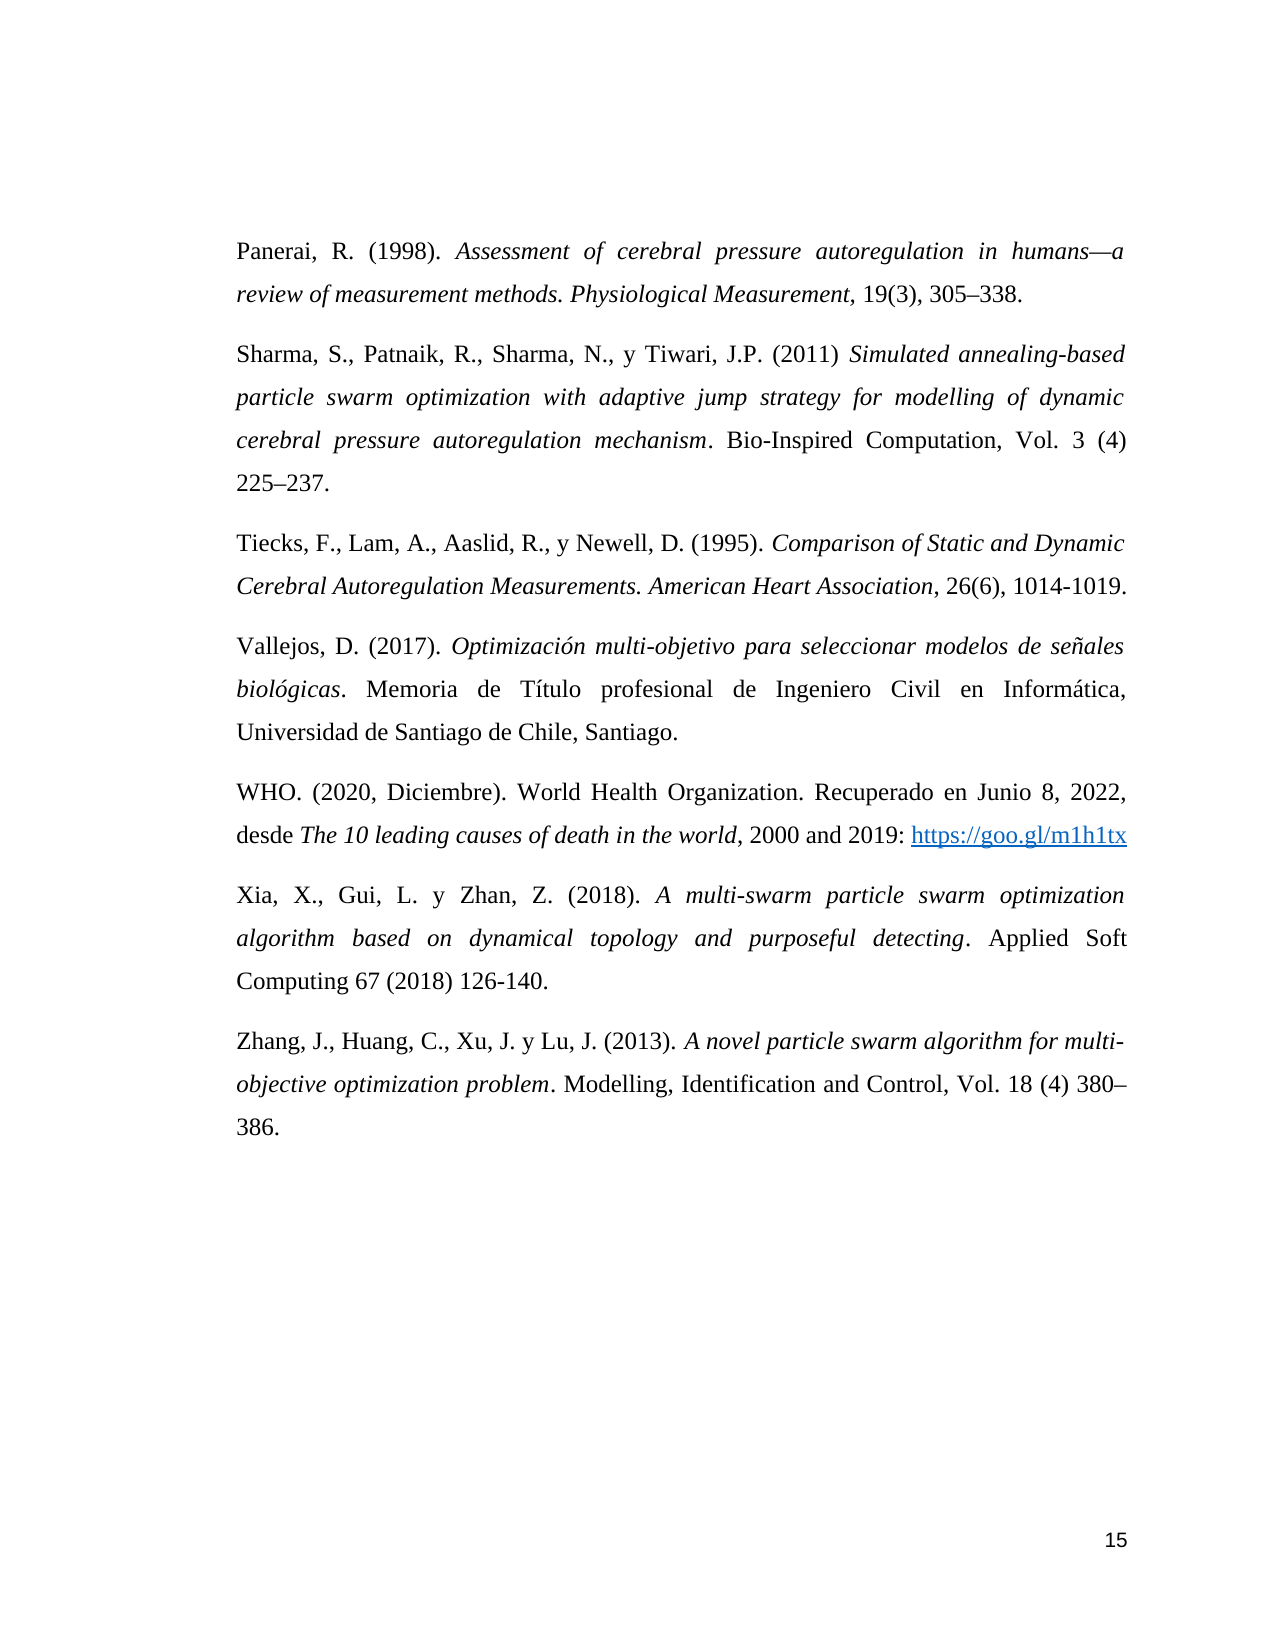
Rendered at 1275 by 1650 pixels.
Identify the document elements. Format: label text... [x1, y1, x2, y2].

text Sharma, S., Patnaik, R., Sharma, N., y Tiwari, J.P. (2011) Simulated annealing-based particle swarm optimization with adaptive jump strategy for modelling of dynamic cerebral pressure autoregulation mechanism. Bio-Inspired Computation, Vol. 3 (4) 225–237. [236, 339, 1127, 497]
text Xia, X., Gui, L. y Zhan, Z. (2018). A multi-swarm particle swarm optimization algorithm based on dynamical topology and purposeful detecting. Applied Soft Computing 67 (2018) 126-140. [236, 880, 1127, 995]
text WHO. (2020, Diciembre). World Health Organization. Recuperado en Junio 8, 2022, desde The 10 leading causes of death in the world, 2000 and 2019: https://goo.gl/m1h1tx [236, 777, 1127, 849]
text Tiecks, F., Lam, A., Aaslid, R., y Newell, D. (1995). Comparison of Static and Dynamic Cerebral Autoregulation Measurements. American Heart Association, 26(6), 1014-1019. [236, 528, 1127, 600]
text Zhang, J., Huang, C., Xu, J. y Lu, J. (2013). A novel particle swarm algorithm for multi-objective optimization problem. Modelling, Identification and Control, Vol. 18 (4) 380–386. [236, 1026, 1127, 1141]
text Vallejos, D. (2017). Optimización multi-objetivo para seleccionar modelos de señales biológicas. Memoria de Título profesional de Ingeniero Civil en Informática, Universidad de Santiago de Chile, Santiago. [236, 631, 1127, 746]
text Panerai, R. (1998). Assessment of cerebral pressure autoregulation in humans—a review of measurement methods. Physiological Measurement, 19(3), 305–338. [236, 236, 1127, 308]
